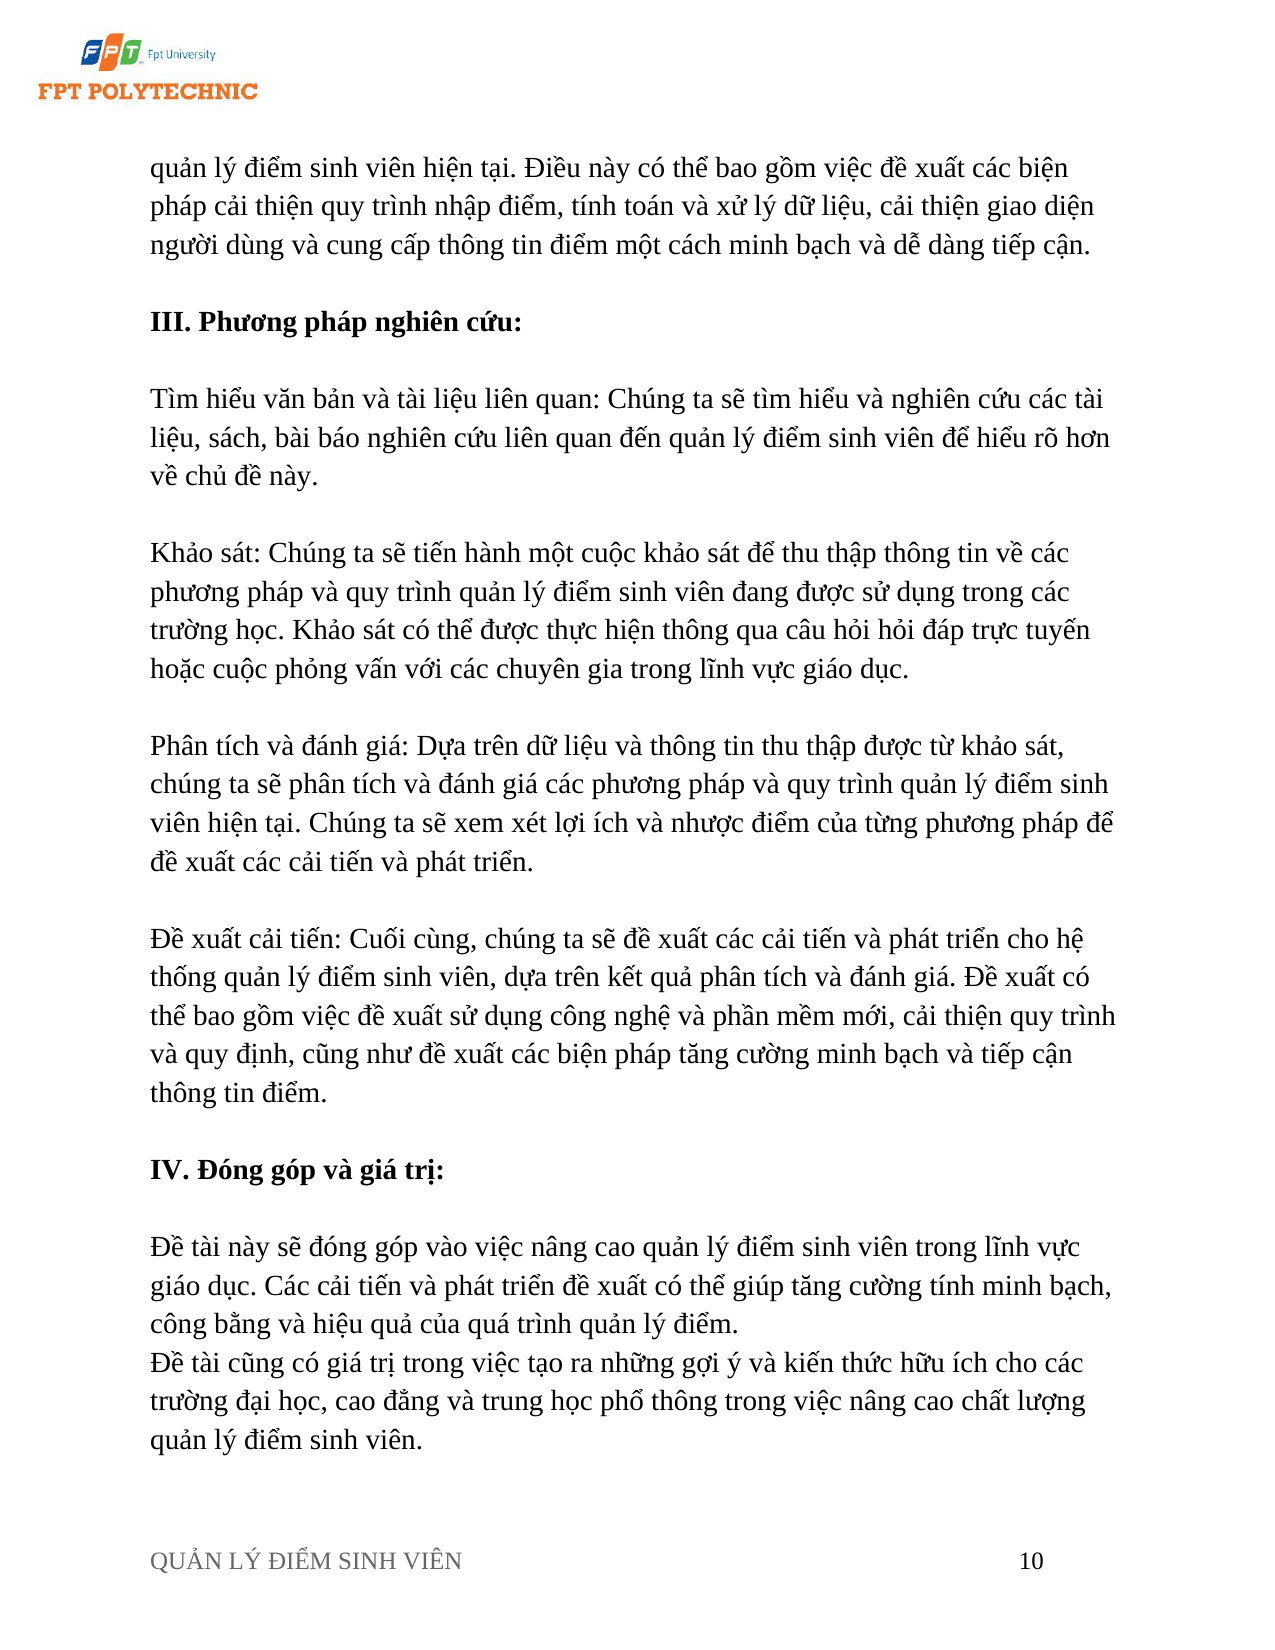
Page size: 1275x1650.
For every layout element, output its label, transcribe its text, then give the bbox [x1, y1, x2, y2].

text Phân tích và đánh giá: Dựa trên dữ liệu và thông tin thu thập được từ khảo sát, chúng ta sẽ phân tích và đánh giá các phương pháp và quy trình quản lý điểm sinh viên hiện tại. Chúng ta sẽ xem xét lợi ích và nhược điểm của từng phương pháp để đề xuất các cải tiến và phát triển. [150, 728, 1125, 877]
text IV. Đóng góp và giá trị: [150, 1152, 1125, 1186]
text Đề tài cũng có giá trị trong việc tạo ra những gợi ý và kiến thức hữu ích cho các trường đại học, cao đẳng và trung học phổ thông trong việc nâng cao chất lượng quản lý điểm sinh viên. [150, 1345, 1125, 1455]
text Khảo sát: Chúng ta sẽ tiến hành một cuộc khảo sát để thu thập thông tin về các phương pháp và quy trình quản lý điểm sinh viên đang được sử dụng trong các trường học. Khảo sát có thể được thực hiện thông qua câu hỏi hỏi đáp trực tuyến hoặc cuộc phỏng vấn với các chuyên gia trong lĩnh vực giáo dục. [150, 535, 1125, 684]
text III. Phương pháp nghiên cứu: [150, 304, 1125, 338]
text Tìm hiểu văn bản và tài liệu liên quan: Chúng ta sẽ tìm hiểu và nghiên cứu các tài liệu, sách, bài báo nghiên cứu liên quan đến quản lý điểm sinh viên để hiểu rõ hơn về chủ đề này. [150, 381, 1125, 492]
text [150, 150, 1125, 261]
text Đề xuất cải tiến: Cuối cùng, chúng ta sẽ đề xuất các cải tiến và phát triển cho hệ thống quản lý điểm sinh viên, dựa trên kết quả phân tích và đánh giá. Đề xuất có thể bao gồm việc đề xuất sử dụng công nghệ và phần mềm mới, cải thiện quy trình và quy định, cũng như đề xuất các biện pháp tăng cường minh bạch và tiếp cận thông tin điểm. [150, 921, 1125, 1108]
picture [36, 18, 259, 127]
text Đề tài này sẽ đóng góp vào việc nâng cao quản lý điểm sinh viên trong lĩnh vực giáo dục. Các cải tiến và phát triển đề xuất có thể giúp tăng cường tính minh bạch, công bằng và hiệu quả của quá trình quản lý điểm. [150, 1229, 1125, 1340]
